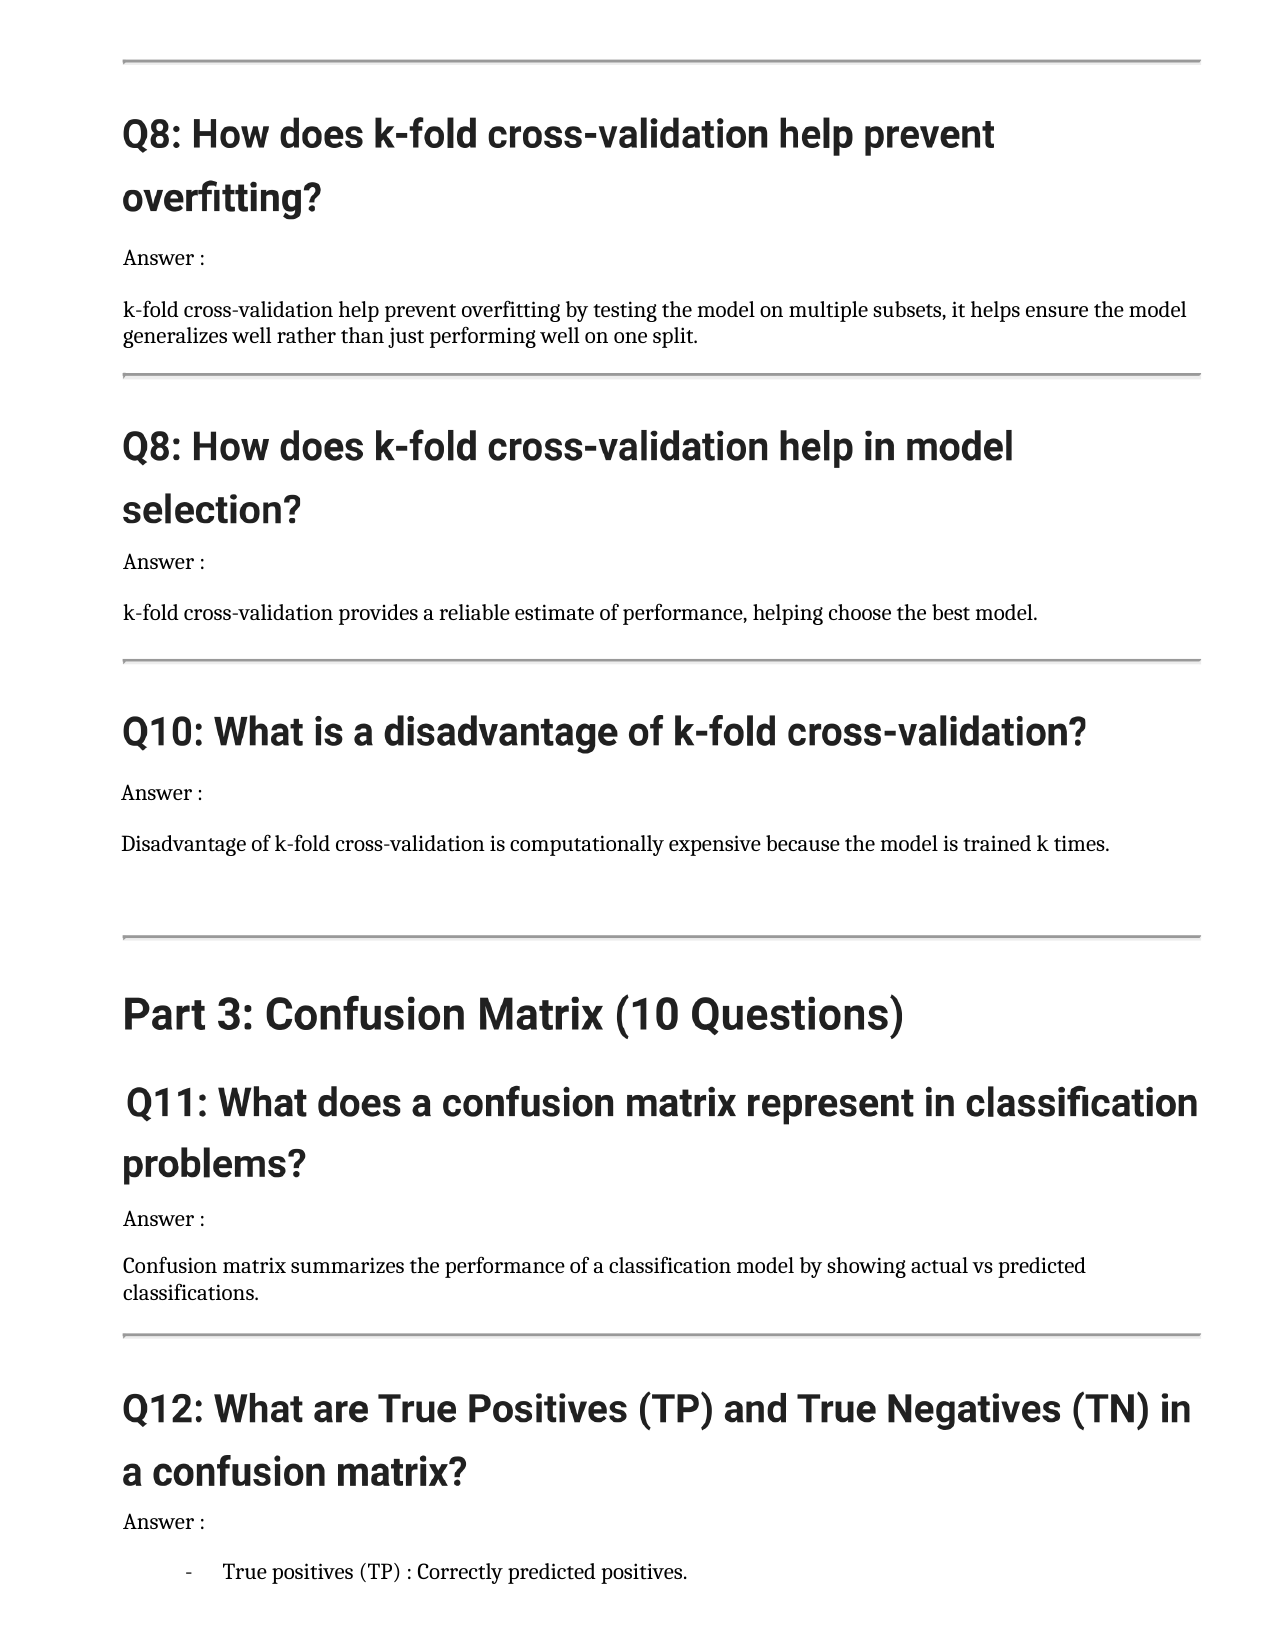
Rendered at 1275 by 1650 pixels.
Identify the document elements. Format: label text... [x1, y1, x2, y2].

text Answer : [123, 548, 1202, 575]
picture [121, 933, 1202, 942]
picture [122, 715, 1086, 755]
picture [122, 180, 321, 221]
picture [122, 116, 994, 156]
picture [126, 1085, 1197, 1125]
picture [125, 993, 903, 1040]
picture [122, 429, 1013, 468]
text Confusion matrix summarizes the performance of a classification model by showing actual vs predicted classifications. [123, 1253, 1202, 1306]
text Disadvantage of k-fold cross-validation is computationally expensive because the model is trained k times. [121, 831, 1202, 857]
picture [122, 1145, 307, 1185]
text Answer : [123, 245, 1202, 271]
picture [122, 492, 300, 524]
text Answer : [121, 779, 1202, 806]
text k-fold cross-validation help prevent overfitting by testing the model on multiple subsets, it helps ensure the model generalizes well rather than just performing well on one split. [123, 296, 1202, 349]
picture [122, 1455, 467, 1487]
text Answer : [123, 1206, 1202, 1232]
picture [121, 58, 1202, 65]
picture [121, 657, 1202, 666]
text k-fold cross-validation provides a reliable estimate of performance, helping choose the best model. [123, 600, 1202, 626]
picture [121, 1332, 1202, 1339]
list True positives (TP) : Correctly predicted positives. [185, 1558, 1202, 1585]
picture [122, 1390, 1190, 1432]
text Answer : [123, 1509, 1202, 1536]
picture [121, 372, 1202, 381]
